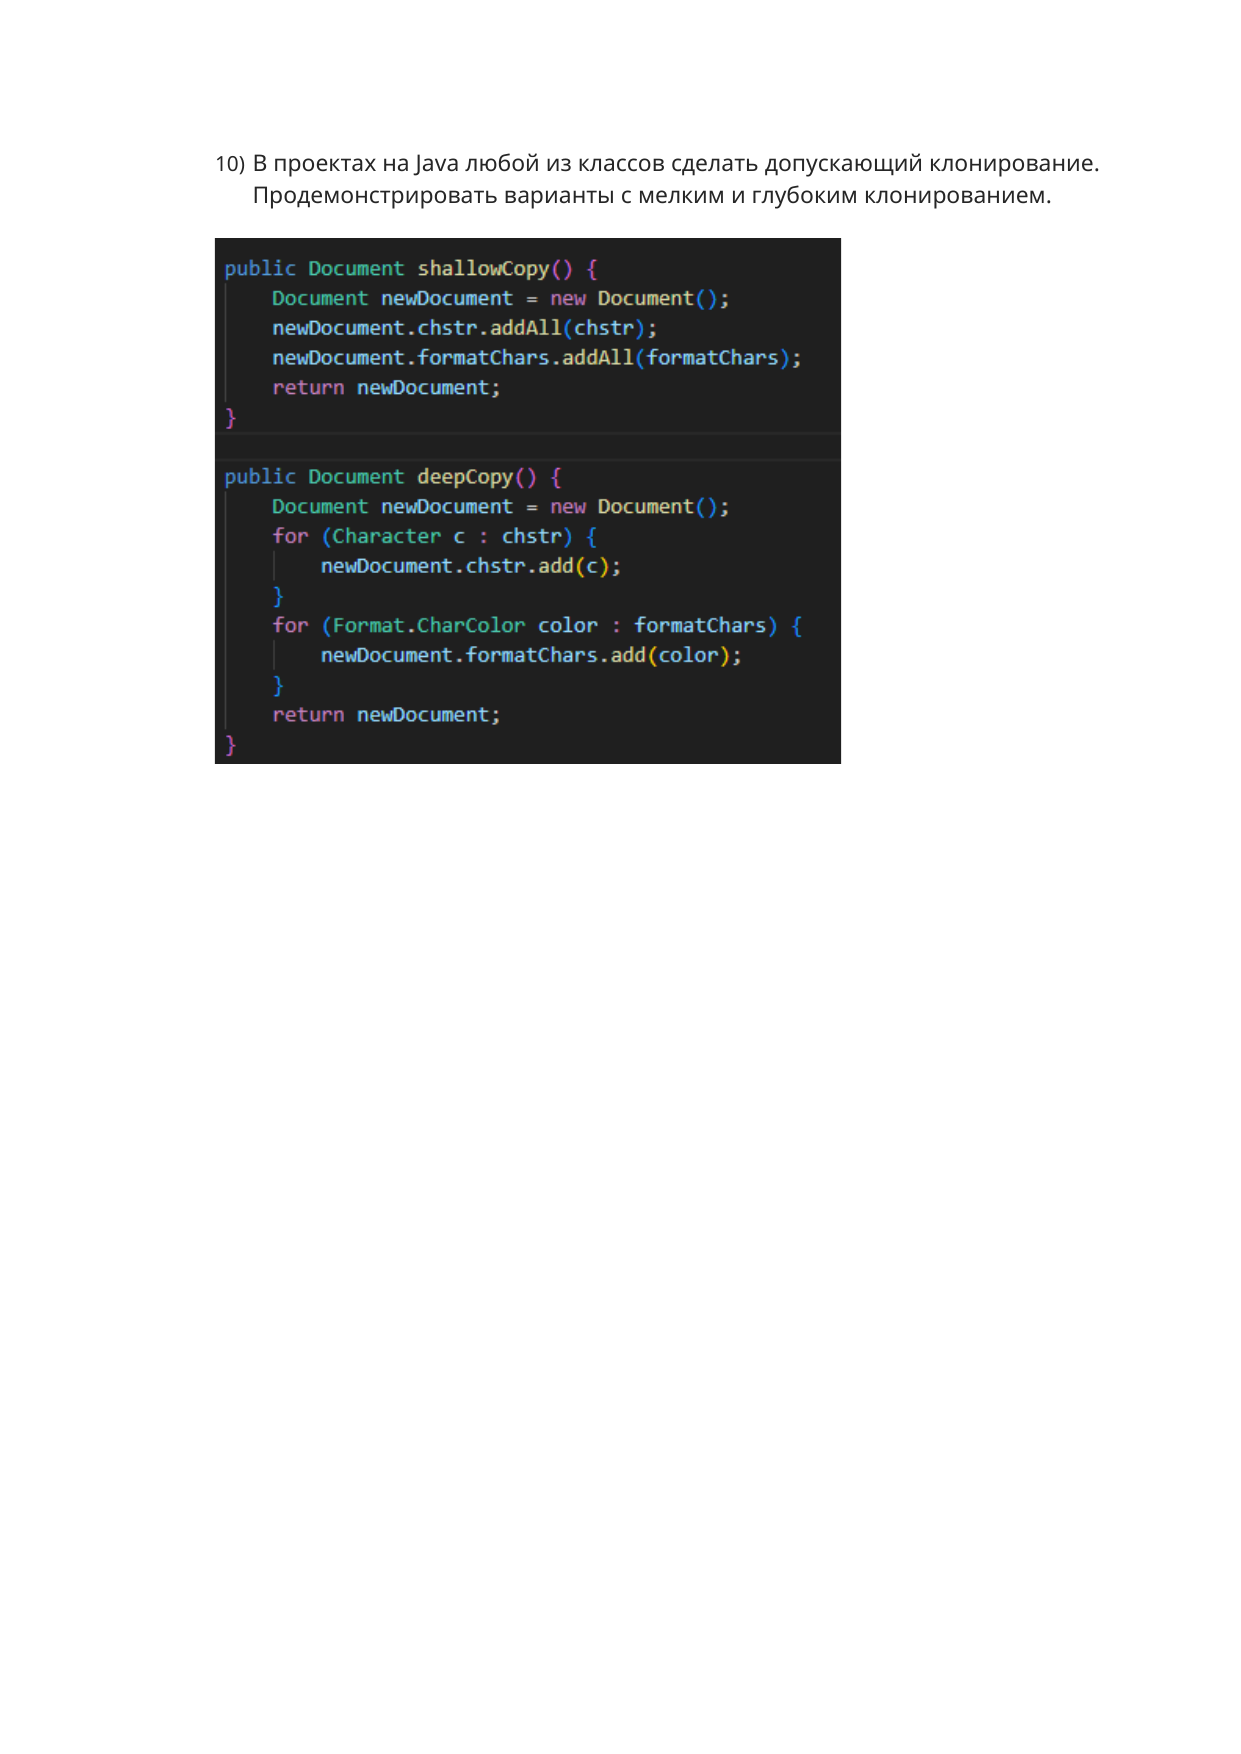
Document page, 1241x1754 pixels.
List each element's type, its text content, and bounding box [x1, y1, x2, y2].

list В проектах на Java любой из классов сделать допускающий клонирование. Продемонстрировать варианты с мелким и глубоким клонированием. [215, 147, 1152, 210]
picture [214, 238, 842, 764]
